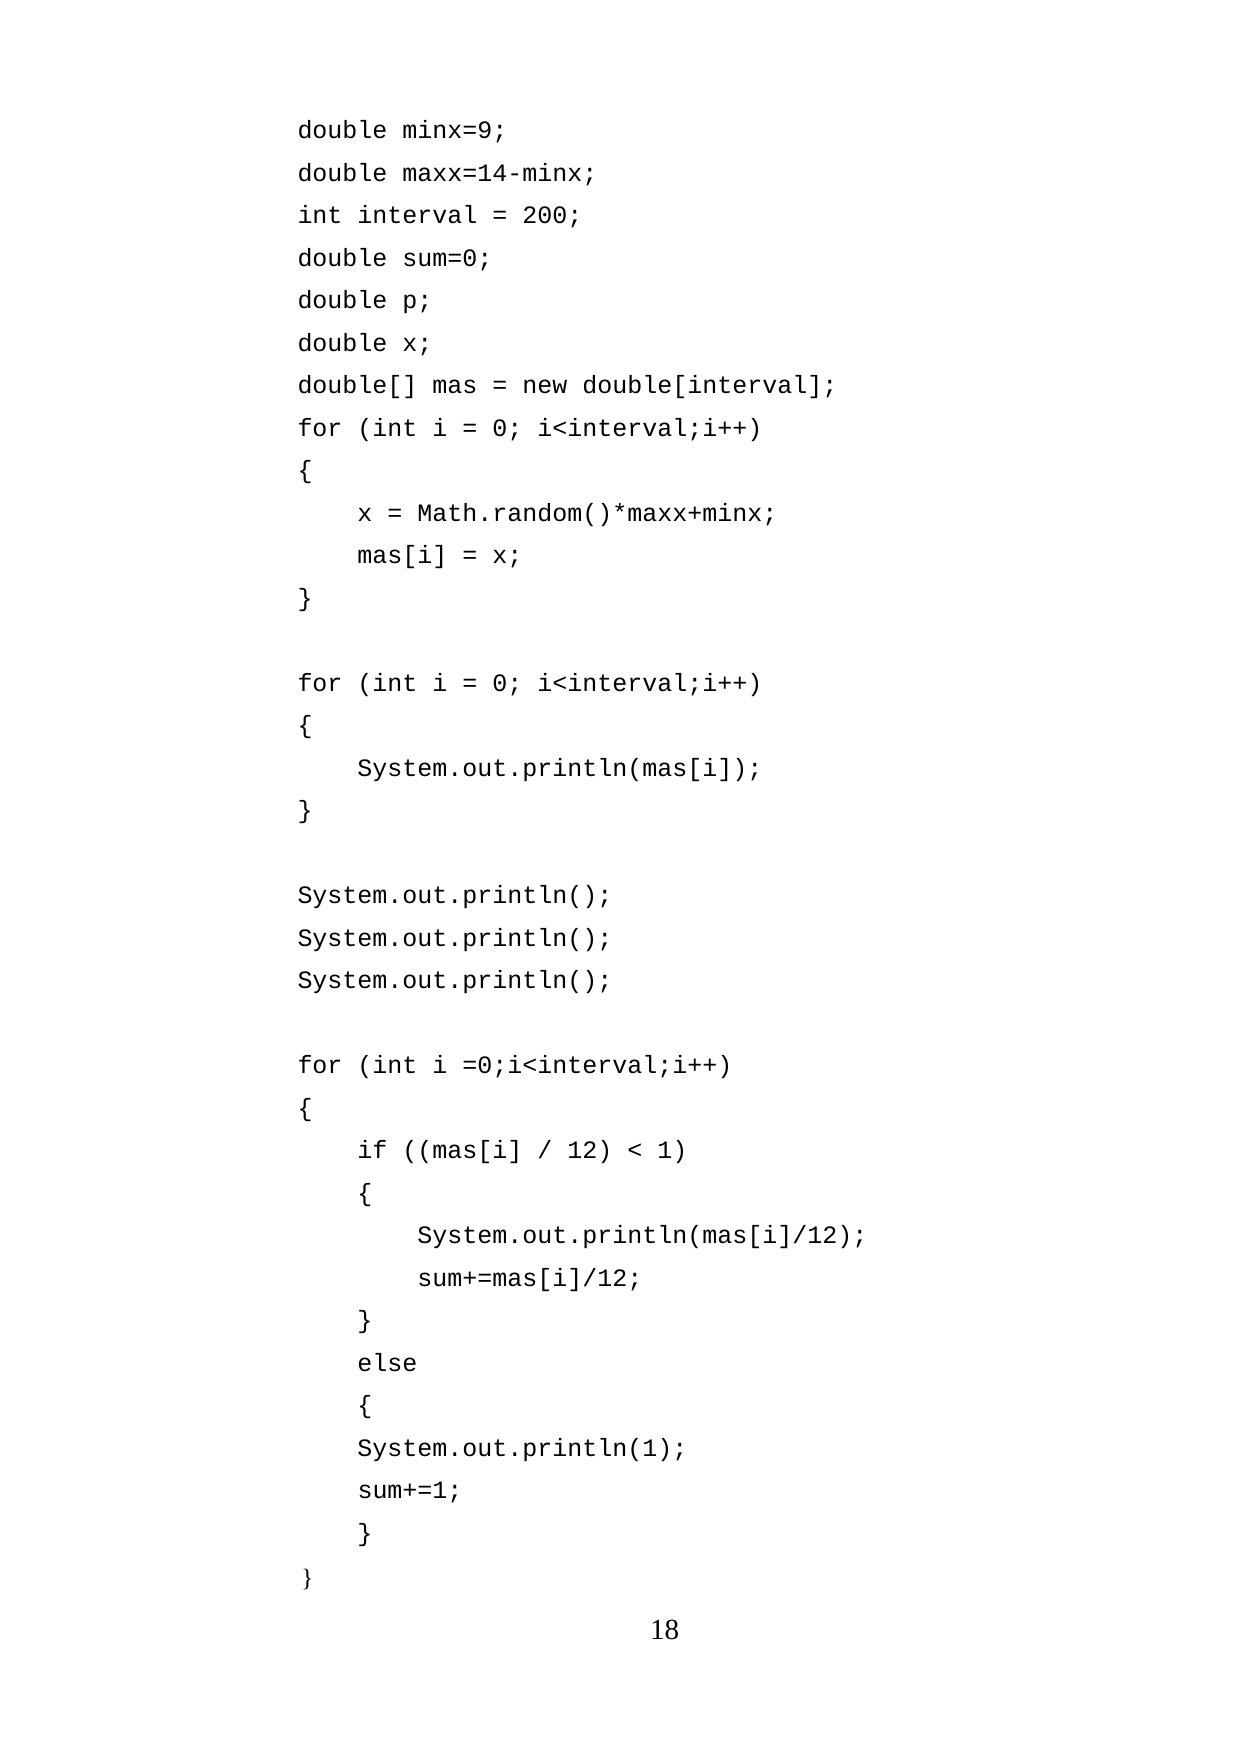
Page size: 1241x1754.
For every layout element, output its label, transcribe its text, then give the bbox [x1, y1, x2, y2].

text System.out.println(mas[i]/12); [177, 1223, 1152, 1251]
text double p; [177, 288, 1152, 316]
text int interval = 200; [177, 203, 1152, 231]
text } [177, 1521, 1152, 1549]
text System.out.println(); [177, 926, 1152, 954]
text mas[i] = x; [177, 543, 1152, 571]
text } [177, 1308, 1152, 1336]
text double maxx=14-minx; [177, 161, 1152, 189]
text if ((mas[i] / 12) < 1) [177, 1138, 1152, 1166]
text double sum=0; [177, 246, 1152, 274]
text for (int i = 0; i<interval;i++) [177, 416, 1152, 444]
text else [177, 1351, 1152, 1379]
text } [177, 1563, 1152, 1592]
text double[] mas = new double[interval]; [177, 373, 1152, 401]
text for (int i =0;i<interval;i++) [177, 1053, 1152, 1081]
text x = Math.random()*maxx+minx; [177, 501, 1152, 529]
text sum+=1; [177, 1478, 1152, 1506]
text for (int i = 0; i<interval;i++) [177, 671, 1152, 699]
text { [177, 458, 1152, 486]
text { [177, 1181, 1152, 1209]
text System.out.println(); [177, 883, 1152, 911]
text } [177, 586, 1152, 614]
text double x; [177, 331, 1152, 359]
text sum+=mas[i]/12; [177, 1266, 1152, 1294]
text } [177, 798, 1152, 826]
text System.out.println(1); [177, 1436, 1152, 1464]
text double minx=9; [177, 118, 1152, 146]
text System.out.println(); [177, 968, 1152, 996]
text { [177, 1393, 1152, 1421]
text System.out.println(mas[i]); [177, 756, 1152, 784]
text { [177, 713, 1152, 741]
text { [177, 1096, 1152, 1124]
